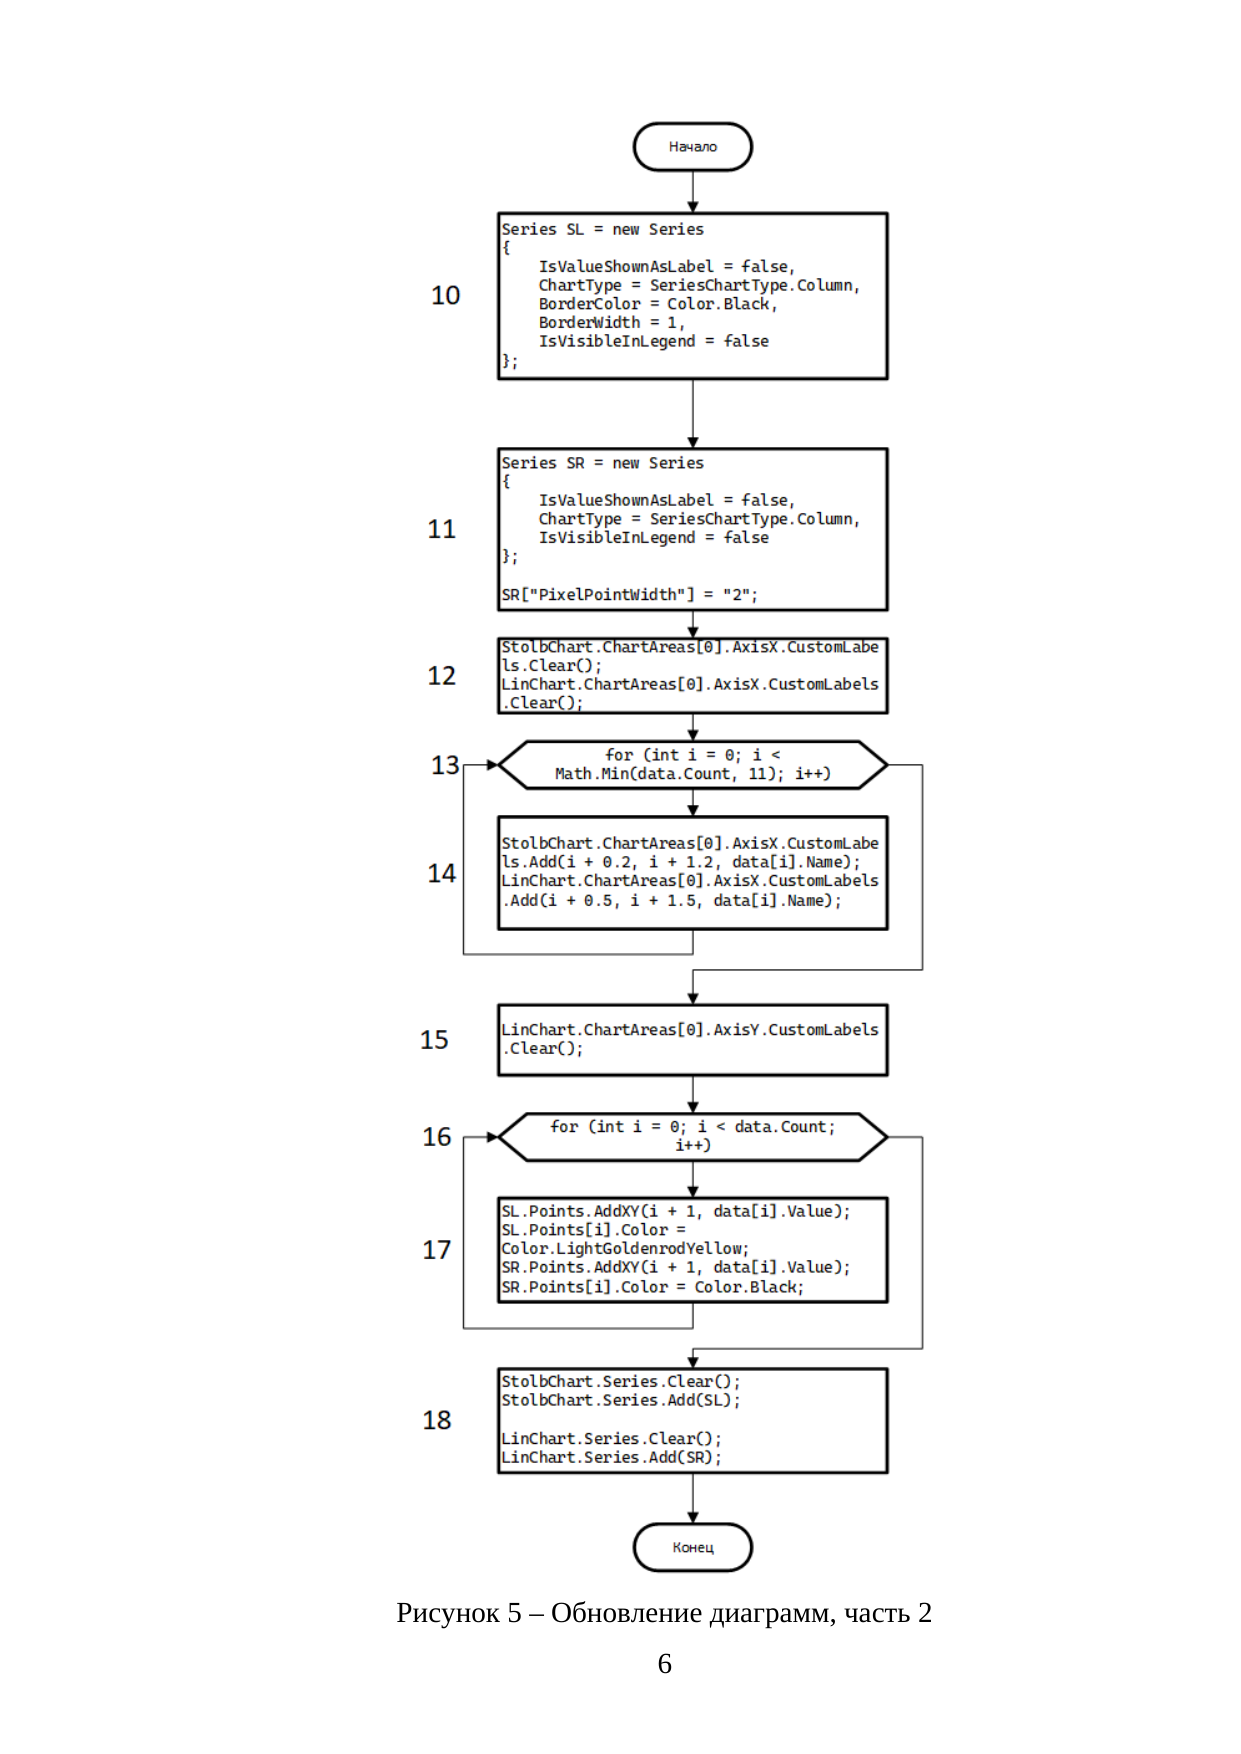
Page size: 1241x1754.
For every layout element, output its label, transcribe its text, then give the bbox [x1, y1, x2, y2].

text Рисунок 5 – Обновление диаграмм, часть 2 [177, 1595, 1152, 1628]
picture [403, 118, 926, 1576]
